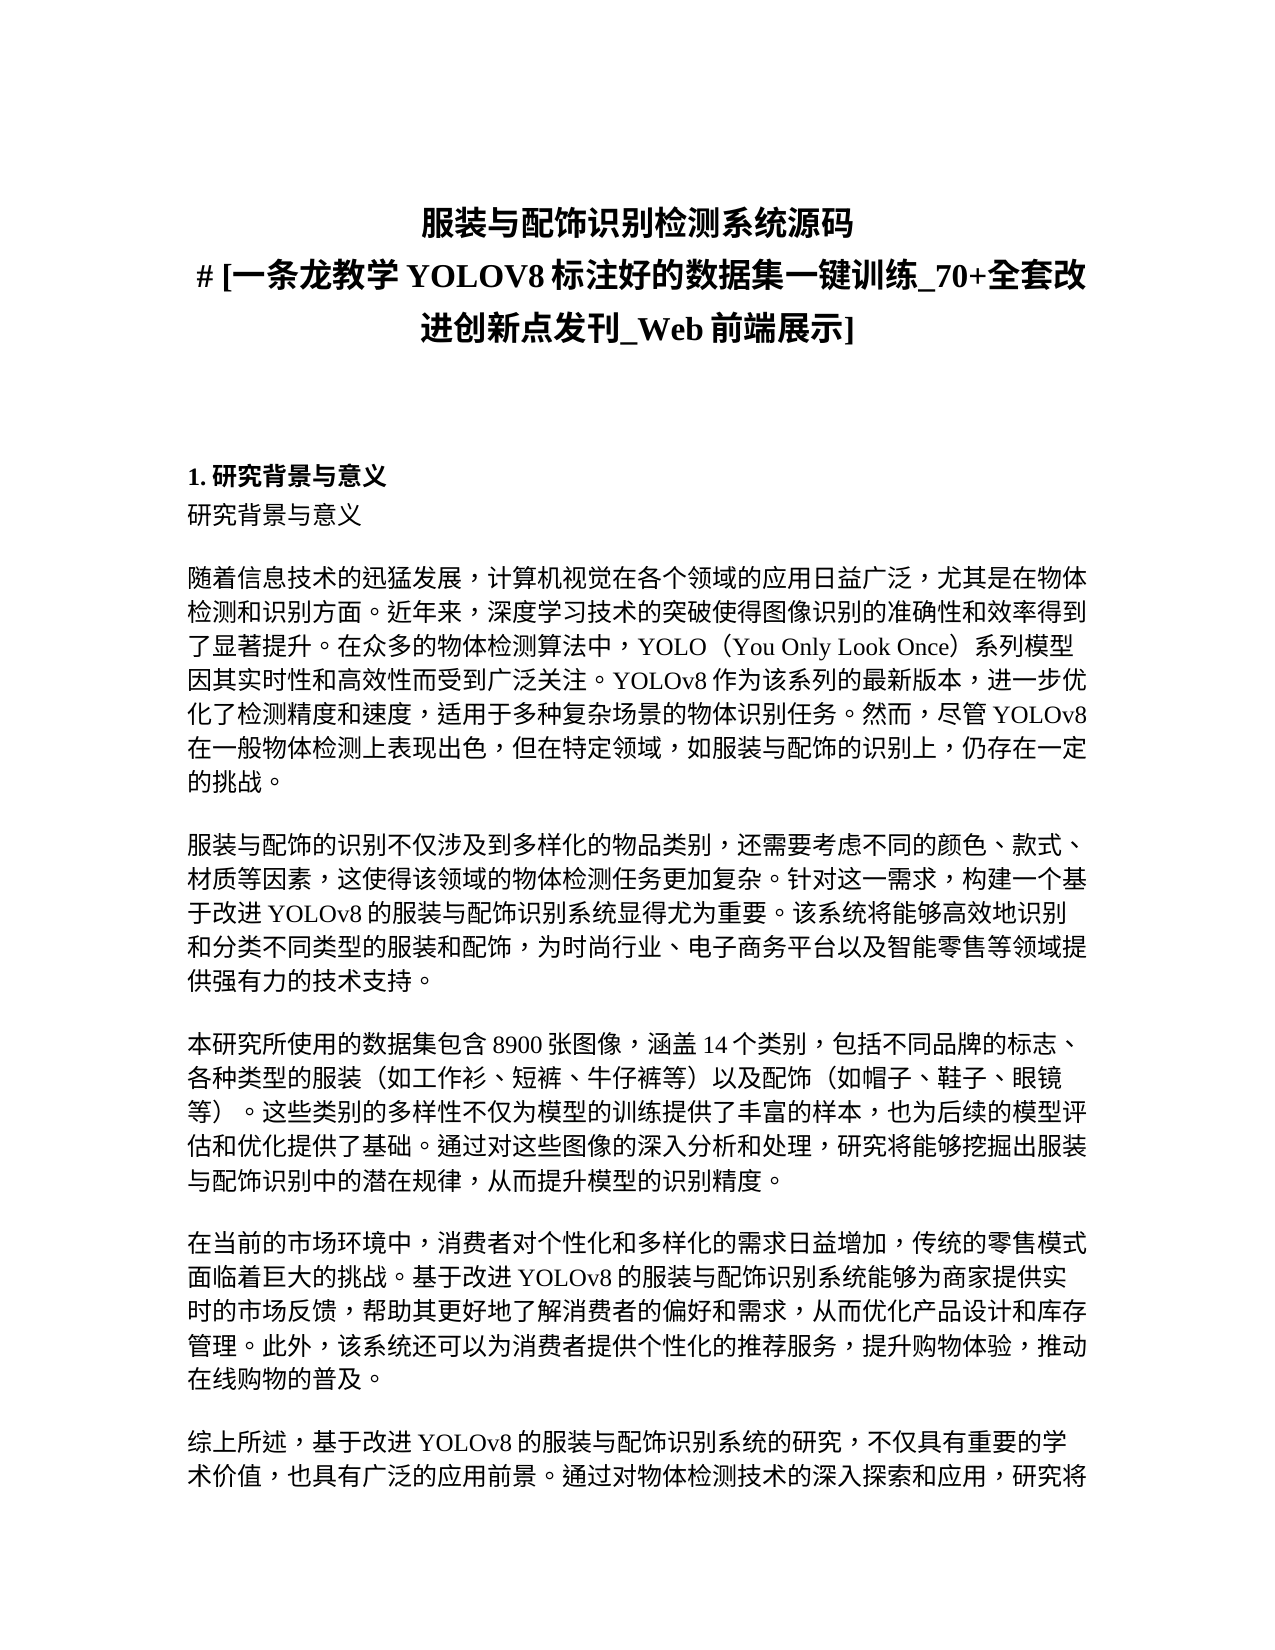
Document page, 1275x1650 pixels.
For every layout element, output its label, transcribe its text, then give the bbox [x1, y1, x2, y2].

subtitle 服装与配饰识别检测系统源码 # [一条龙教学YOLOV8标注好的数据集一键训练_70+全套改进创新点发刊_Web前端展示] [187, 200, 1087, 350]
subtitle 1. 研究背景与意义 [187, 459, 1087, 493]
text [187, 498, 1087, 1493]
